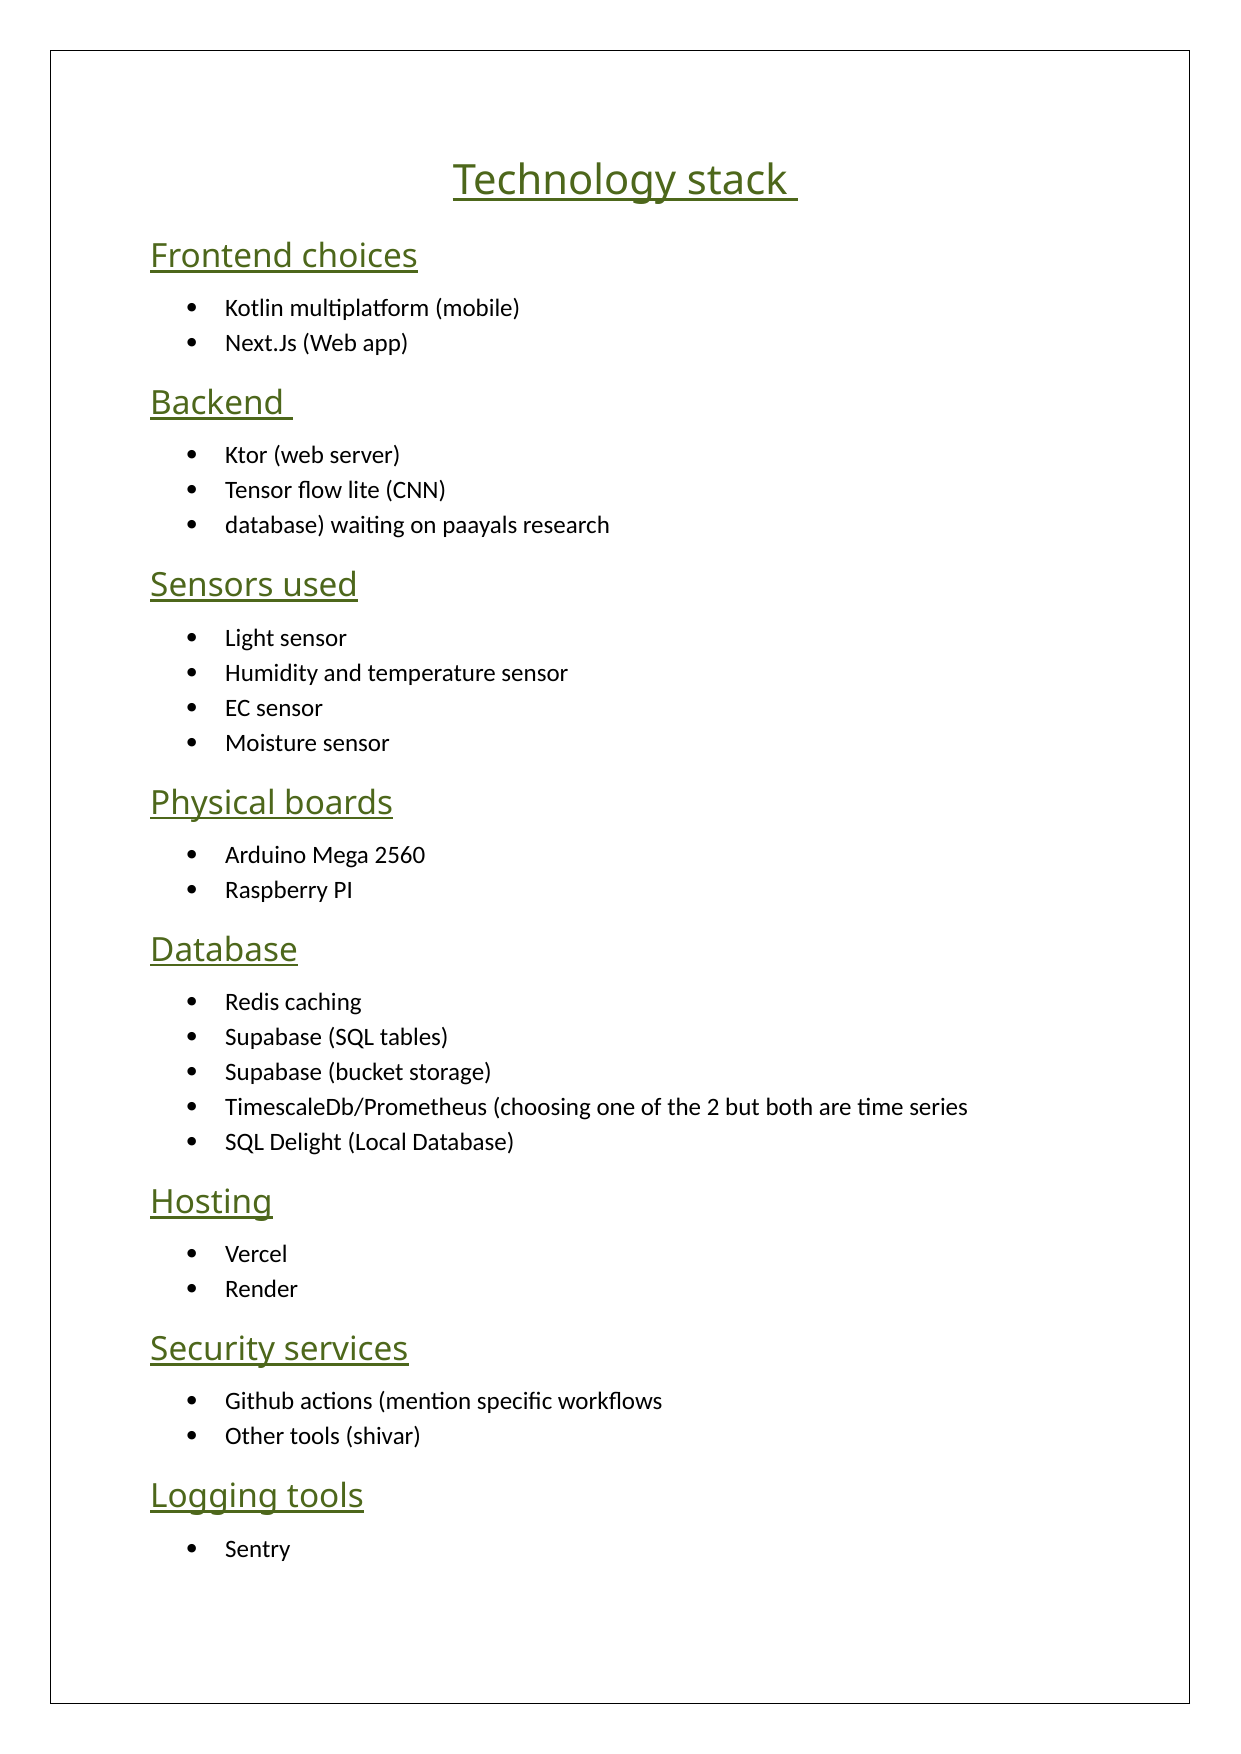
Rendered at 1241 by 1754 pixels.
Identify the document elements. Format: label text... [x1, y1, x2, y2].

list SQL Delight (Local Database) [187, 1126, 1090, 1157]
list Other tools (shivar) [187, 1421, 1090, 1451]
list Light sensor [187, 622, 1090, 652]
subtitle Sensors used [150, 561, 1090, 607]
subtitle Physical boards [150, 778, 1090, 824]
list Redis caching [187, 986, 1090, 1017]
text Technology stack [150, 150, 1090, 207]
list Moisture sensor [187, 727, 1090, 757]
list TimescaleDb/Prometheus (choosing one of the 2 but both are time series [187, 1091, 1090, 1122]
list EC sensor [187, 692, 1090, 722]
list Humidity and temperature sensor [187, 657, 1090, 687]
list Next.Js (Web app) [187, 327, 1090, 358]
subtitle Security services [150, 1325, 1090, 1370]
subtitle Database [150, 926, 1090, 971]
list Tensor flow lite (CNN) [187, 474, 1090, 505]
subtitle Backend [150, 379, 1090, 424]
list Supabase (bucket storage) [187, 1056, 1090, 1087]
list Vercel [187, 1238, 1090, 1269]
list Raspberry PI [187, 874, 1090, 904]
list Supabase (SQL tables) [187, 1021, 1090, 1052]
list Ktor (web server) [187, 439, 1090, 470]
list Arduino Mega 2560 [187, 839, 1090, 869]
list Sentry [187, 1533, 1090, 1563]
list Github actions (mention specific workflows [187, 1386, 1090, 1416]
subtitle Hosting [150, 1178, 1090, 1223]
list Render [187, 1273, 1090, 1304]
subtitle Frontend choices [150, 232, 1090, 277]
list Kotlin multiplatform (mobile) [187, 292, 1090, 323]
list database) waiting on paayals research [187, 509, 1090, 540]
subtitle Logging tools [150, 1472, 1090, 1518]
